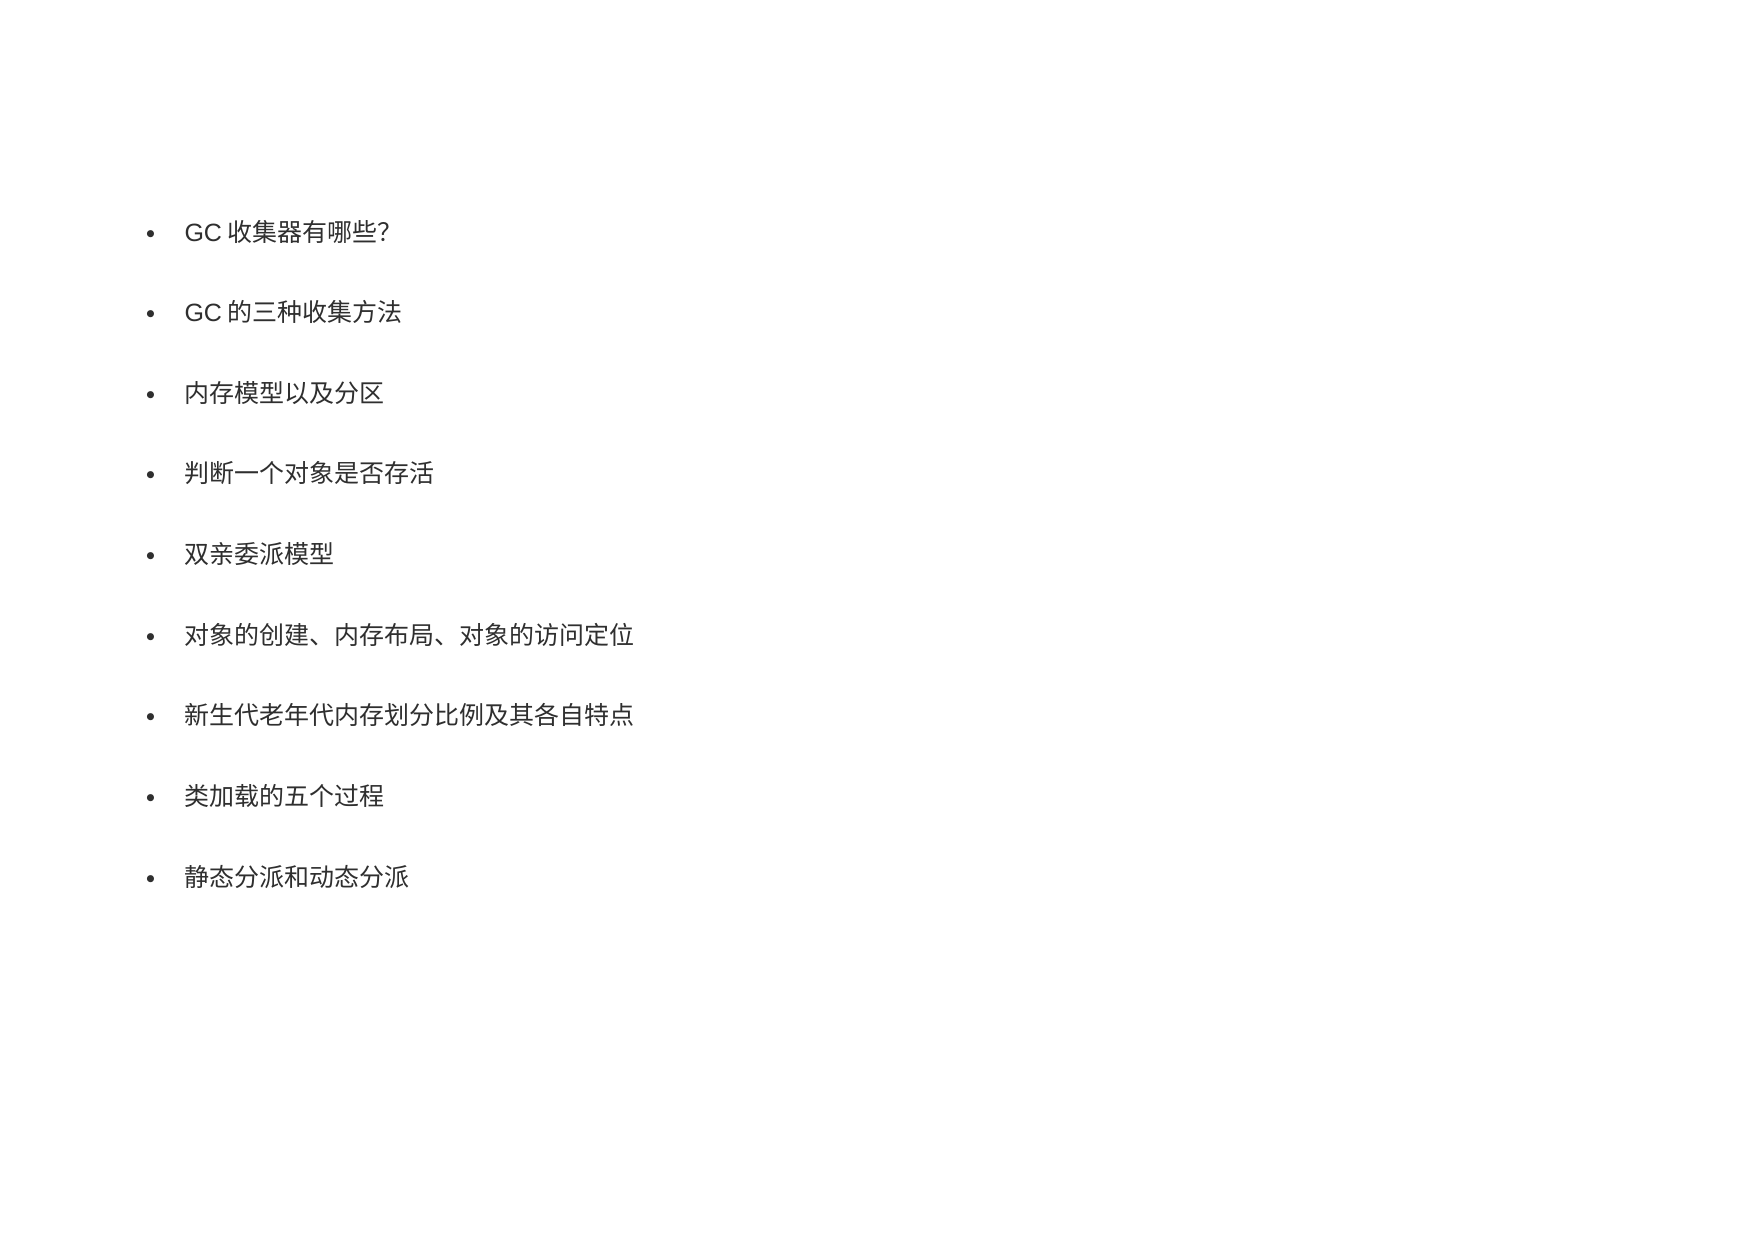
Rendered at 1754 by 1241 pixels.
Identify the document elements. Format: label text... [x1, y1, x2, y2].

list 内存模型以及分区 [147, 359, 1604, 424]
list GC的三种收集方法 [147, 278, 1604, 343]
list 双亲委派模型 [147, 520, 1604, 585]
list 新生代老年代内存划分比例及其各自特点 [147, 681, 1604, 746]
list 类加载的五个过程 [147, 762, 1604, 827]
list 静态分派和动态分派 [147, 843, 1604, 908]
list GC收集器有哪些？ [147, 198, 1604, 263]
list 对象的创建、内存布局、对象的访问定位 [147, 601, 1604, 666]
list 判断一个对象是否存活 [147, 439, 1604, 504]
